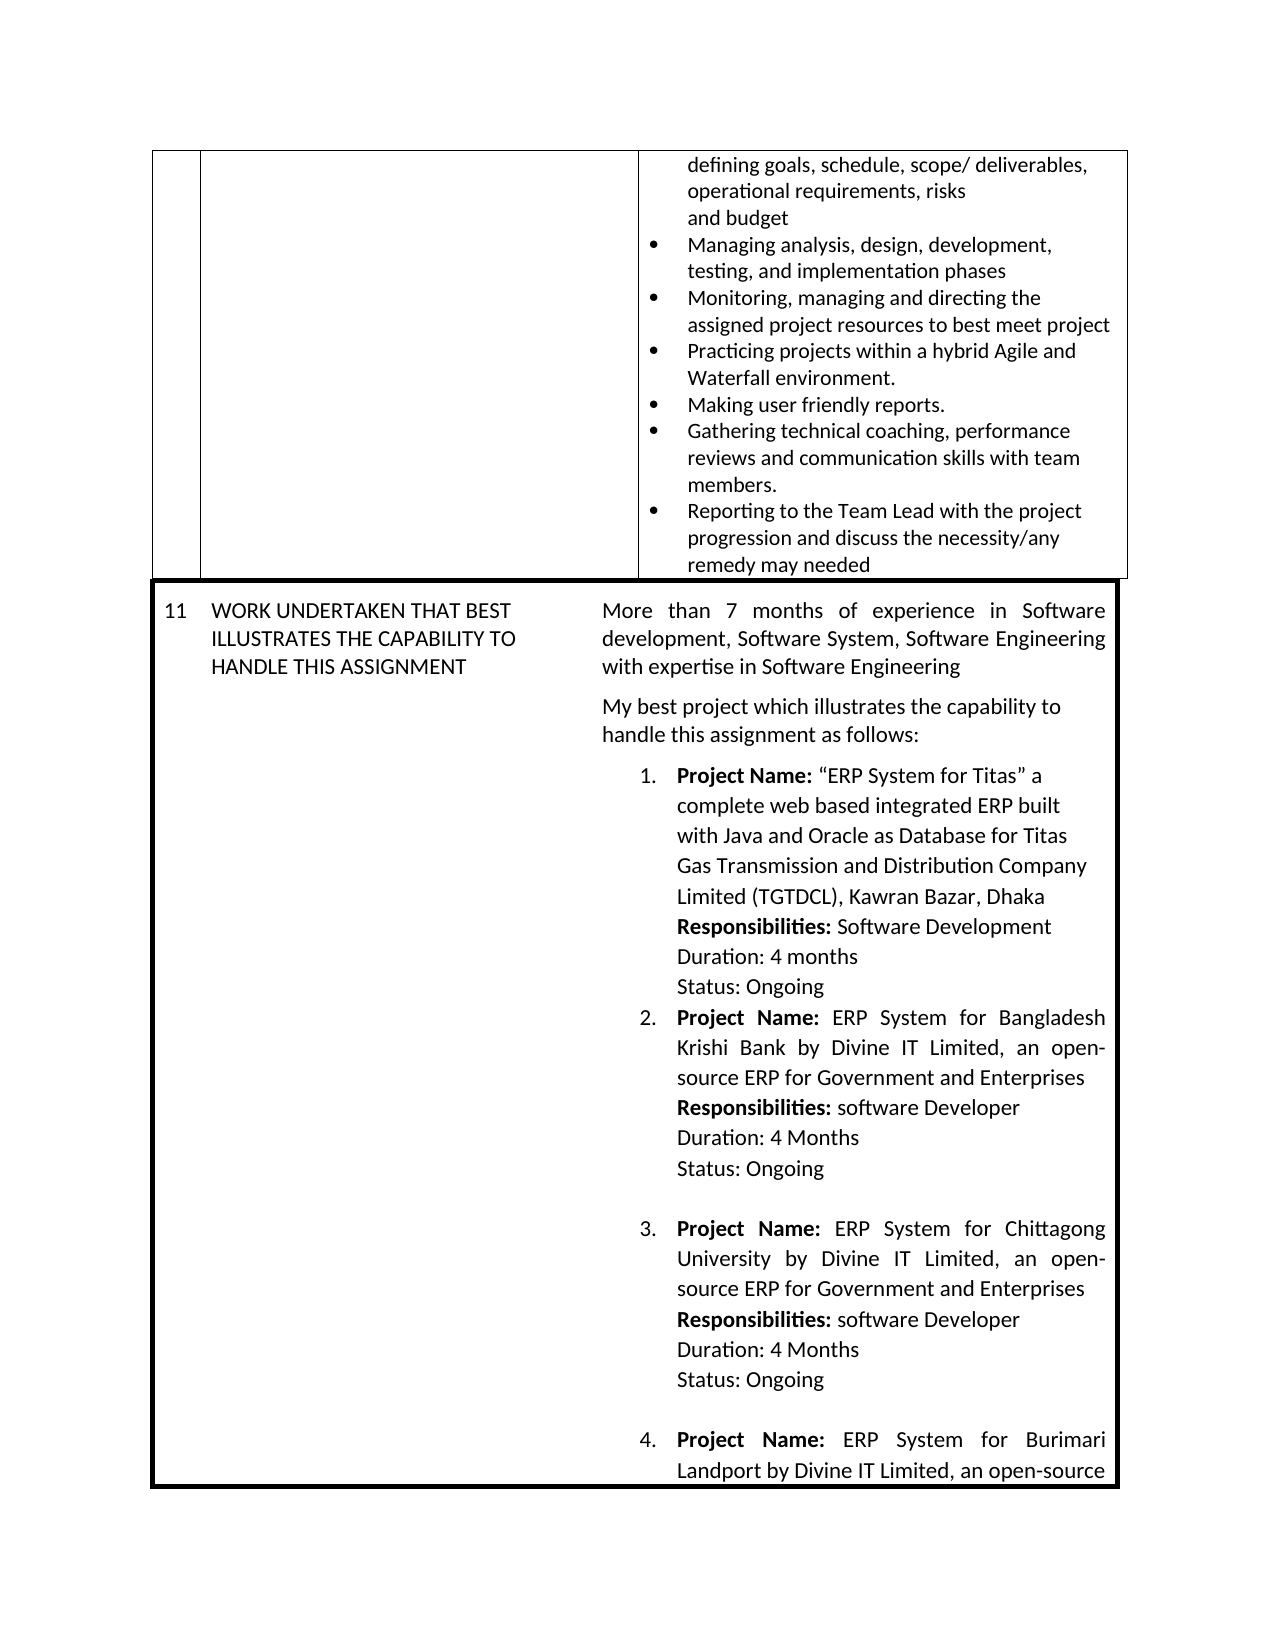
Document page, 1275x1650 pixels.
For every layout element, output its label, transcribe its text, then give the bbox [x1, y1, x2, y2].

table_cell [153, 151, 200, 578]
table_cell [201, 151, 638, 578]
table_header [591, 583, 1115, 1484]
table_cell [639, 151, 1127, 578]
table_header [200, 583, 591, 1484]
table_header 11 [155, 583, 200, 1484]
